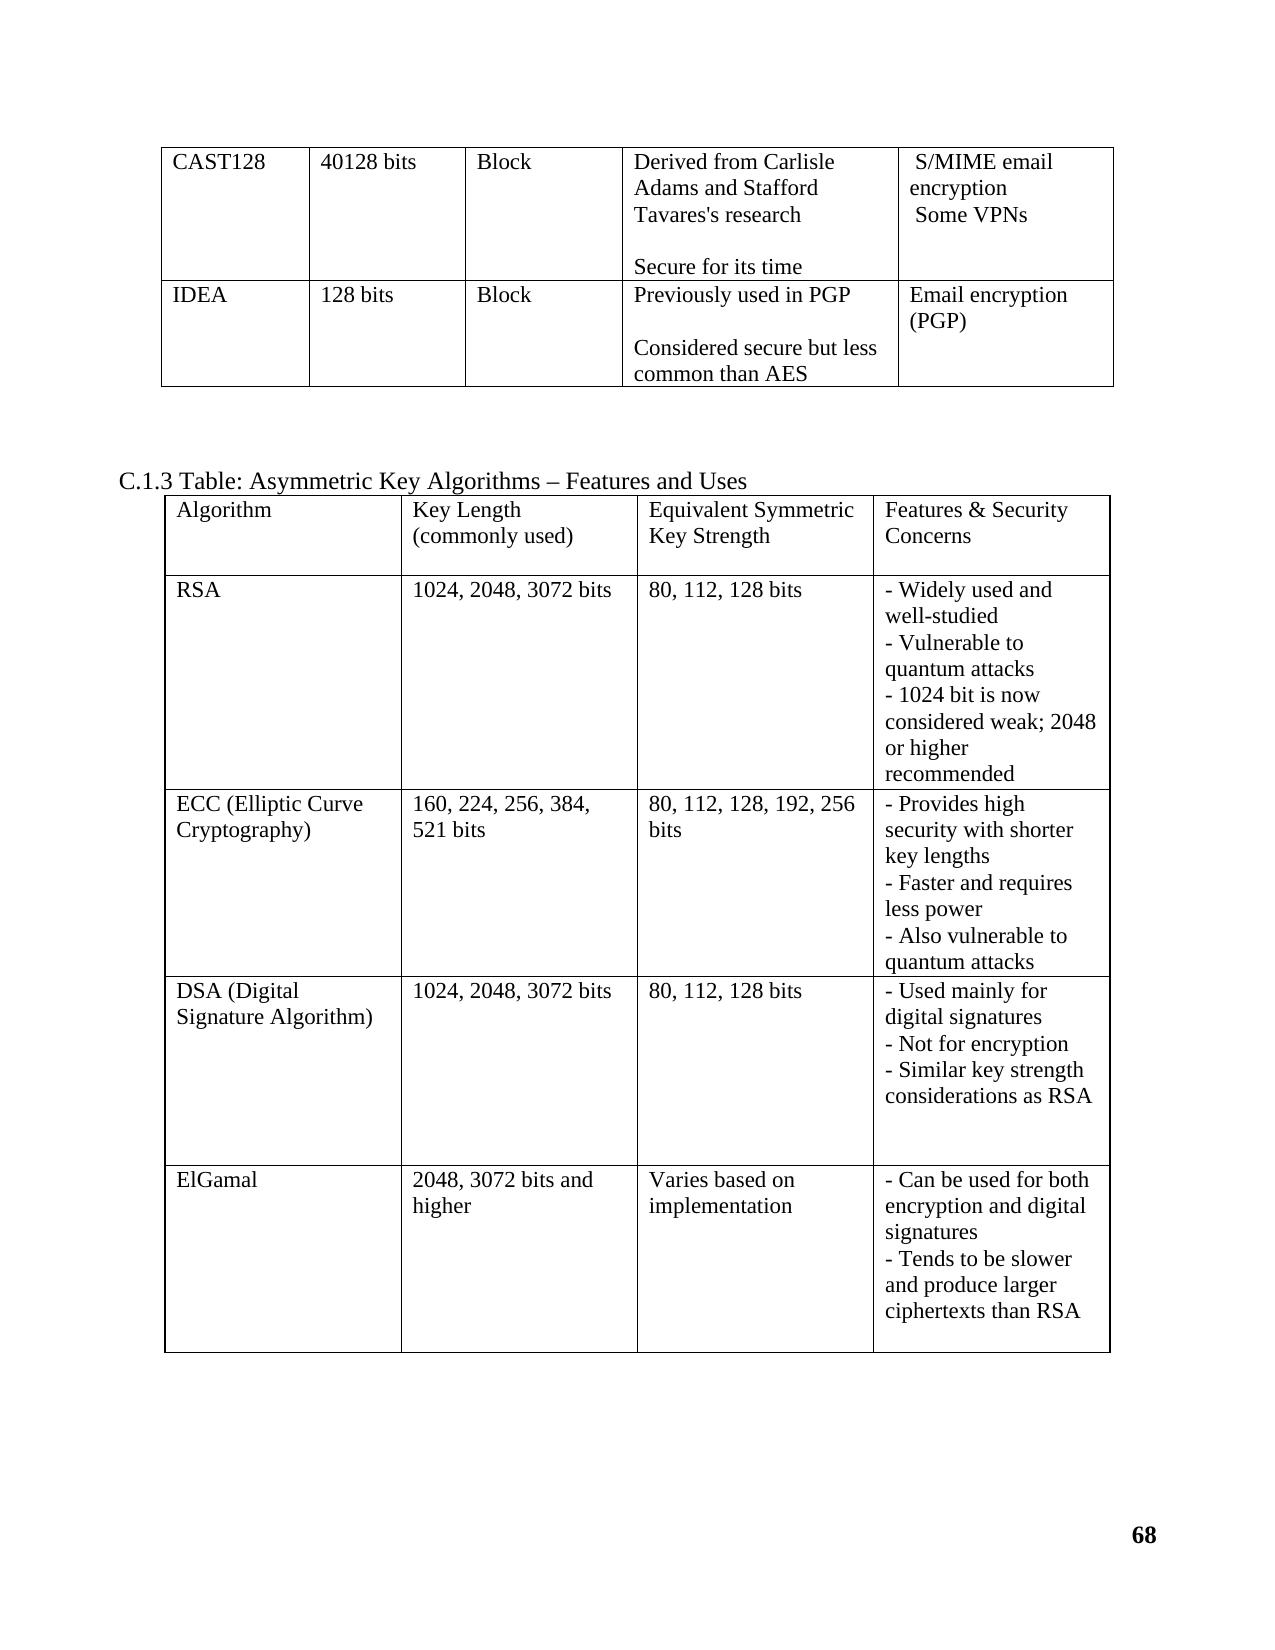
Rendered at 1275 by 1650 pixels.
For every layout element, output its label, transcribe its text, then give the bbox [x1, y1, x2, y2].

table_cell ElGamal [166, 1166, 401, 1352]
table_cell 40128 bits [310, 148, 465, 280]
table_cell CAST128 [162, 148, 309, 280]
table_header Features & Security Concerns [874, 496, 1109, 575]
table_cell 80, 112, 128 bits [638, 576, 873, 789]
table_cell S/MIME email encryption Some VPNs [899, 148, 1113, 280]
table_cell Email encryption (PGP) [899, 281, 1113, 386]
table_cell DSA (Digital Signature Algorithm) [166, 977, 401, 1164]
subtitle C.1.3 Table: Asymmetric Key Algorithms – Features and Uses [118, 466, 1156, 495]
table_header Equivalent Symmetric Key Strength [638, 496, 873, 575]
table_cell RSA [166, 576, 401, 789]
table_header Algorithm [166, 496, 401, 575]
table_cell Varies based on implementation [638, 1166, 873, 1352]
table_cell - Widely used and well-studied - Vulnerable to quantum attacks - 1024 bit is now considered weak; 2048 or higher recommended [874, 576, 1109, 789]
table_cell 80, 112, 128 bits [638, 977, 873, 1164]
table_cell - Used mainly for digital signatures - Not for encryption - Similar key strength considerations as RSA [874, 977, 1109, 1164]
table_cell - Can be used for both encryption and digital signatures - Tends to be slower and produce larger ciphertexts than RSA [874, 1166, 1109, 1352]
table_cell Derived from Carlisle Adams and Stafford Tavares's research Secure for its time [623, 148, 898, 280]
table_cell Block [466, 148, 622, 280]
table_cell 160, 224, 256, 384, 521 bits [402, 790, 637, 976]
table_cell 1024, 2048, 3072 bits [402, 977, 637, 1164]
table_header Key Length (commonly used) [402, 496, 637, 575]
table_cell 1024, 2048, 3072 bits [402, 576, 637, 789]
table_cell 2048, 3072 bits and higher [402, 1166, 637, 1352]
table_cell IDEA [162, 281, 309, 386]
table_cell - Provides high security with shorter key lengths - Faster and requires less power - Also vulnerable to quantum attacks [874, 790, 1109, 976]
table_cell Block [466, 281, 622, 386]
table_cell 80, 112, 128, 192, 256 bits [638, 790, 873, 976]
table_cell Previously used in PGP Considered secure but less common than AES [623, 281, 898, 386]
table_cell 128 bits [310, 281, 465, 386]
table_cell ECC (Elliptic Curve Cryptography) [166, 790, 401, 976]
